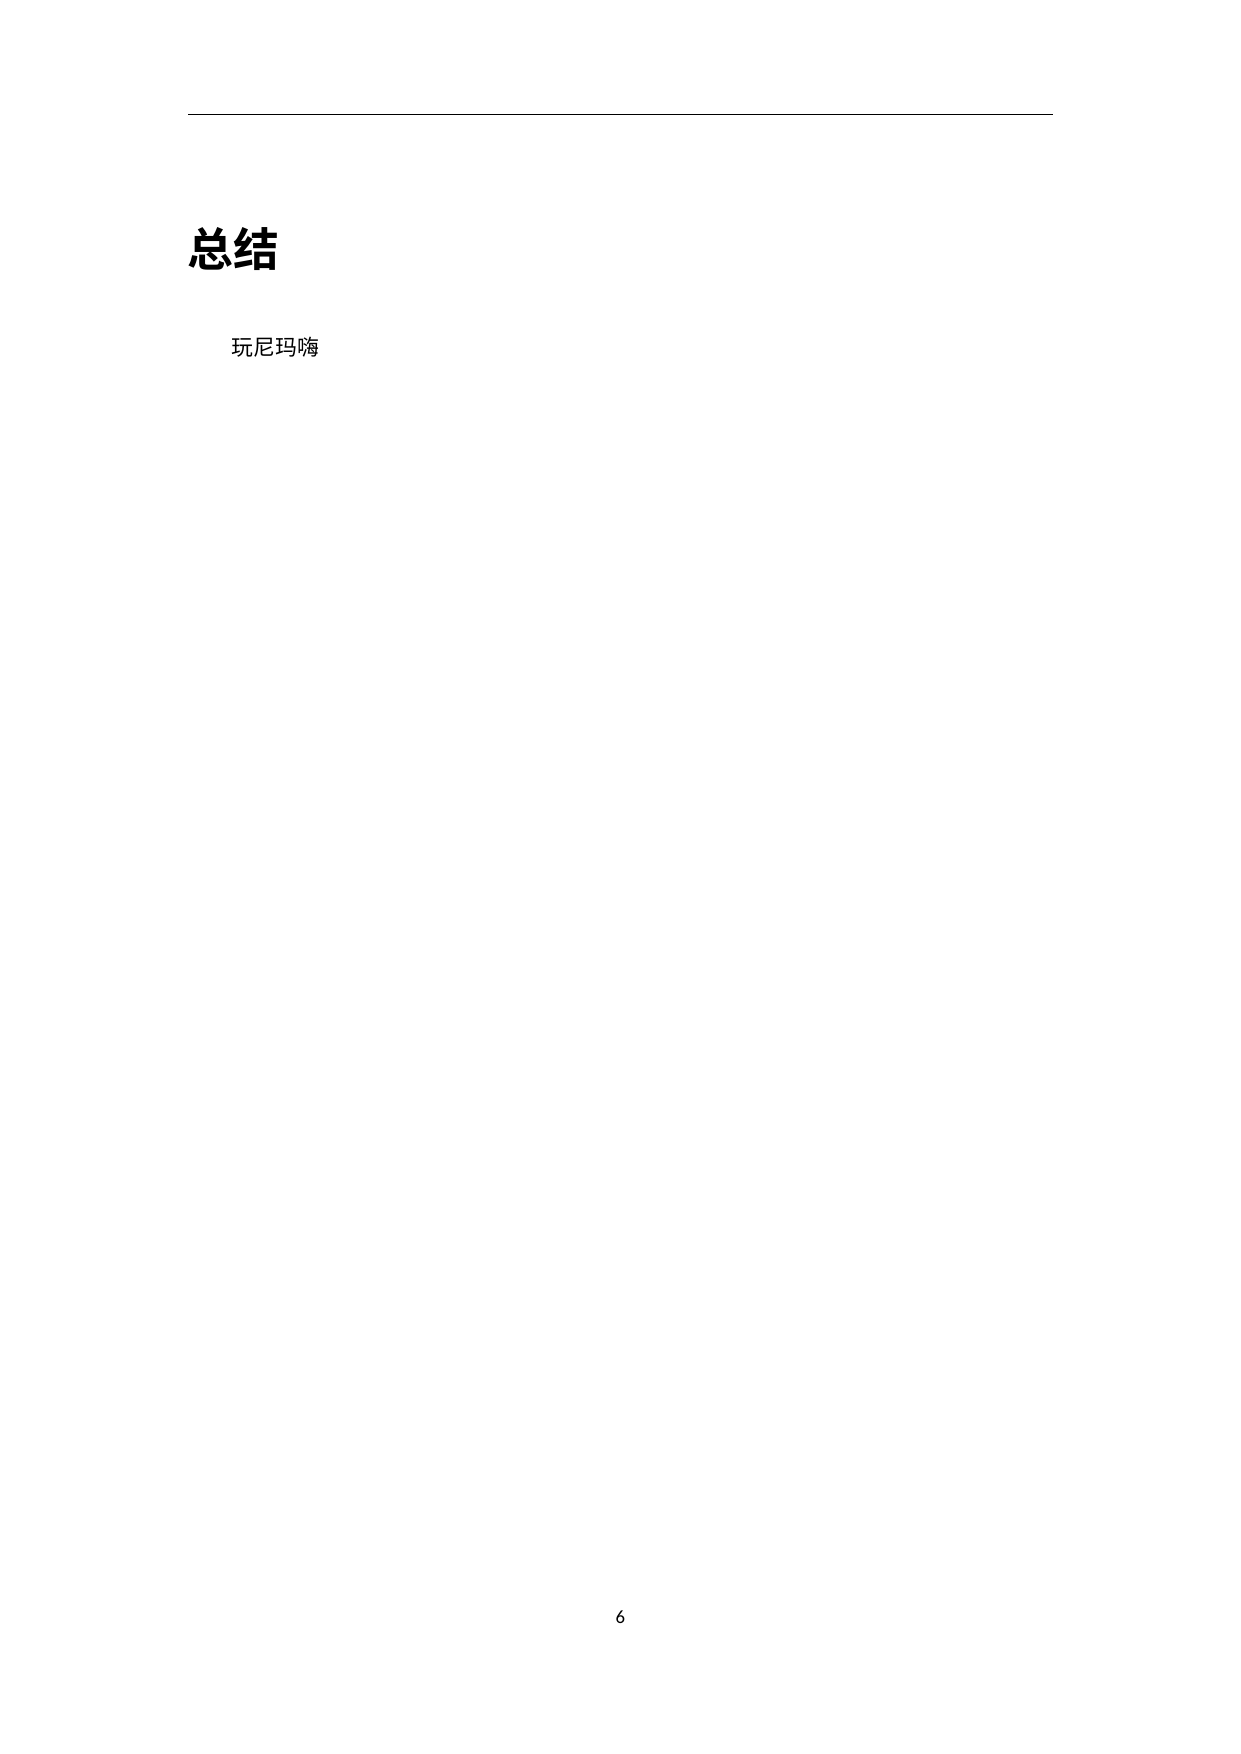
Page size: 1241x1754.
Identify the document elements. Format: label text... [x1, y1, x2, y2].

subtitle 总结 [187, 197, 1053, 295]
text 玩尼玛嗨 [187, 329, 1053, 362]
